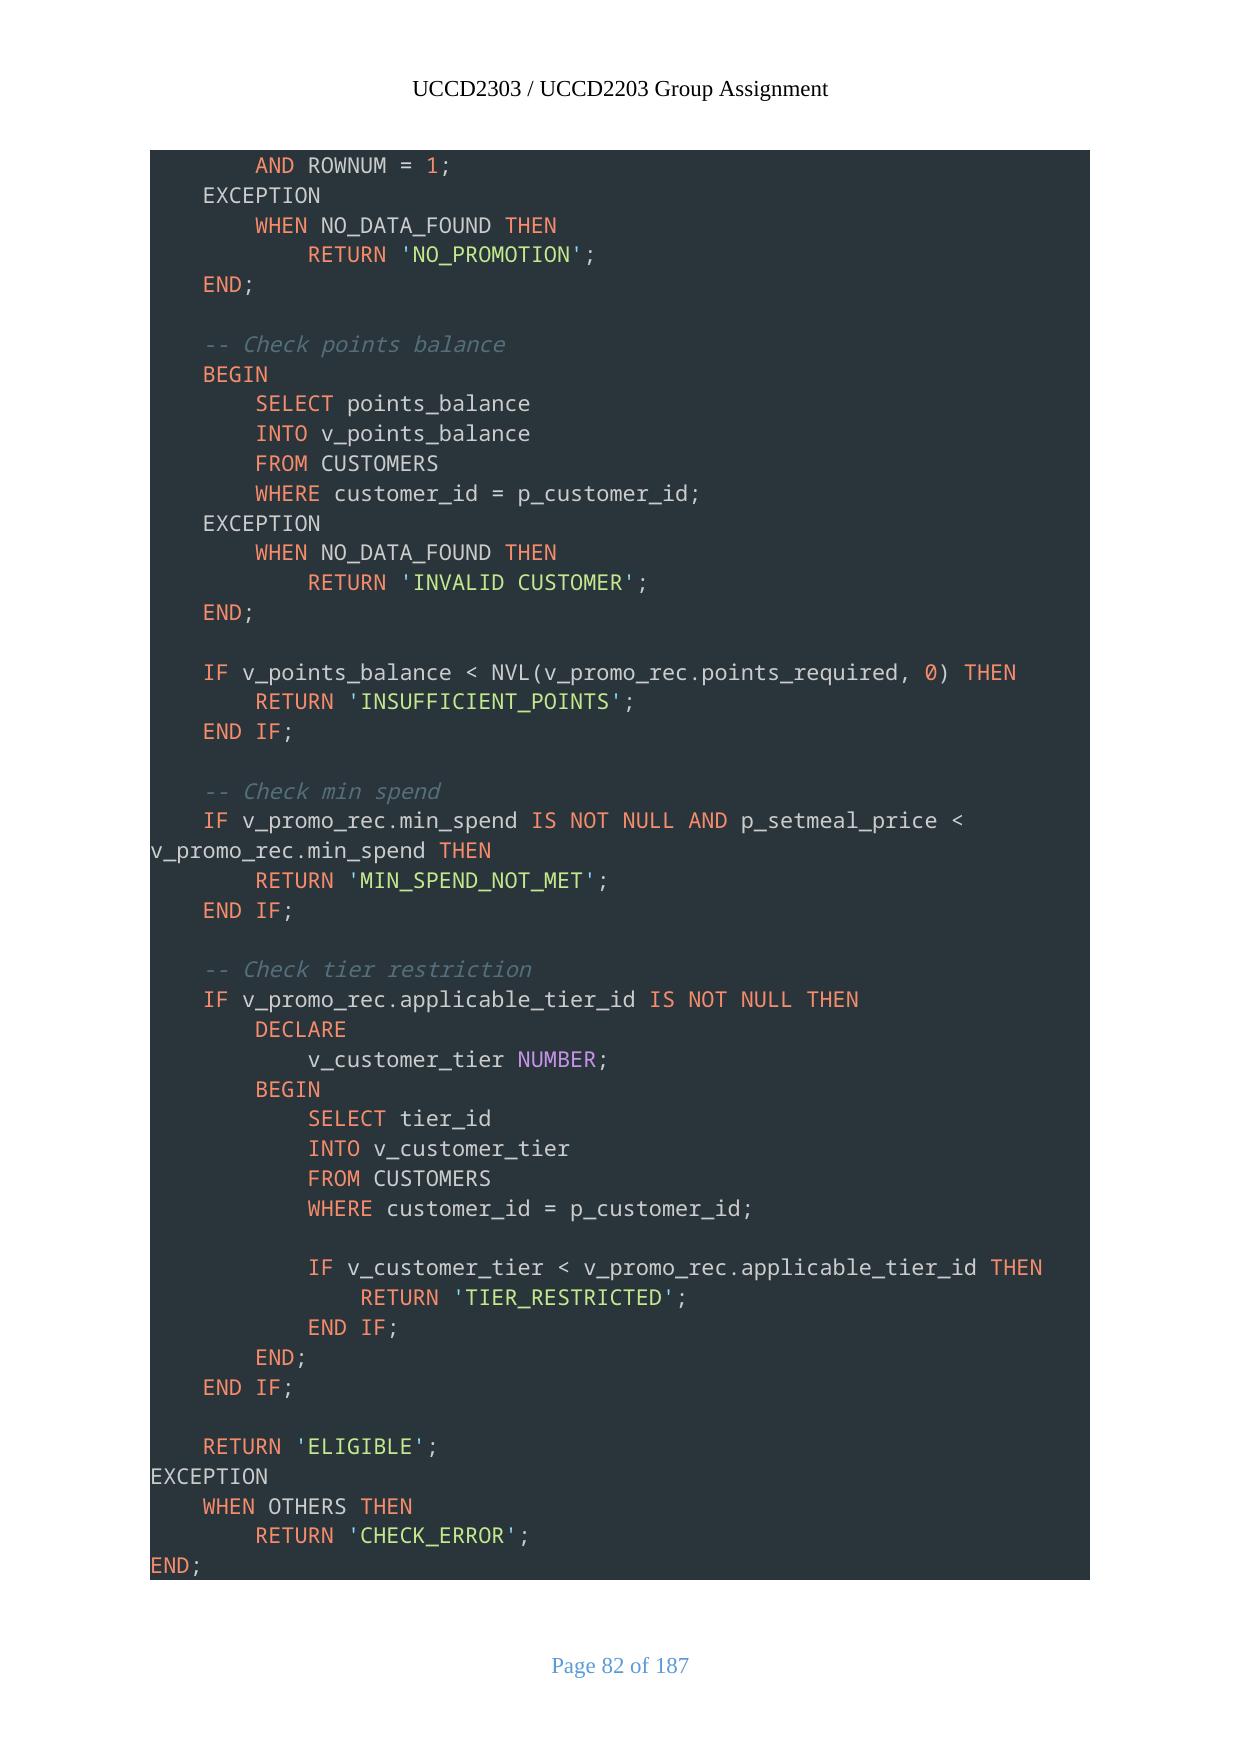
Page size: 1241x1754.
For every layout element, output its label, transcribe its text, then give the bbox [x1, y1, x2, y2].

text END; [150, 1342, 1090, 1371]
text END IF; [150, 895, 1090, 924]
text FROM CUSTOMERS [150, 448, 1090, 478]
text END IF; [150, 1371, 1090, 1401]
text WHERE customer_id = p_customer_id; [150, 1193, 1090, 1222]
text RETURN 'INVALID CUSTOMER'; [150, 567, 1090, 597]
text EXCEPTION [150, 180, 1090, 209]
text RETURN 'CHECK_ERROR'; [150, 1520, 1090, 1550]
text RETURN 'TIER_RESTRICTED'; [150, 1282, 1090, 1312]
text WHERE customer_id = p_customer_id; [150, 478, 1090, 507]
text BEGIN [150, 1073, 1090, 1103]
text END; [150, 269, 1090, 299]
text END; [150, 597, 1090, 627]
text SELECT tier_id [150, 1103, 1090, 1133]
text IF v_promo_rec.applicable_tier_id IS NOT NULL THEN [150, 984, 1090, 1014]
text WHEN NO_DATA_FOUND THEN [150, 209, 1090, 239]
text DECLARE [150, 1014, 1090, 1044]
text IF v_points_balance < NVL(v_promo_rec.points_required, 0) THEN [150, 656, 1090, 686]
text RETURN 'ELIGIBLE'; [150, 1431, 1090, 1461]
text INTO v_points_balance [150, 418, 1090, 448]
text IF v_customer_tier < v_promo_rec.applicable_tier_id THEN [150, 1252, 1090, 1282]
text RETURN 'MIN_SPEND_NOT_MET'; [150, 865, 1090, 895]
text IF v_promo_rec.min_spend IS NOT NULL AND p_setmeal_price < v_promo_rec.min_spend THEN [150, 805, 1090, 865]
text AND ROWNUM = 1; [150, 150, 1090, 180]
text FROM CUSTOMERS [150, 1163, 1090, 1193]
text BEGIN [150, 358, 1090, 388]
text END IF; [150, 1312, 1090, 1342]
text END IF; [150, 716, 1090, 746]
text RETURN 'NO_PROMOTION'; [150, 239, 1090, 269]
text EXCEPTION [150, 507, 1090, 537]
text v_customer_tier NUMBER; [150, 1044, 1090, 1073]
text -- Check min spend [150, 776, 1090, 805]
text INTO v_customer_tier [150, 1133, 1090, 1163]
text RETURN 'INSUFFICIENT_POINTS'; [150, 686, 1090, 716]
text WHEN OTHERS THEN [150, 1491, 1090, 1520]
text -- Check tier restriction [150, 954, 1090, 984]
text END; [150, 1550, 1090, 1580]
text EXCEPTION [150, 1461, 1090, 1491]
text -- Check points balance [150, 329, 1090, 358]
text WHEN NO_DATA_FOUND THEN [150, 537, 1090, 567]
text SELECT points_balance [150, 388, 1090, 418]
